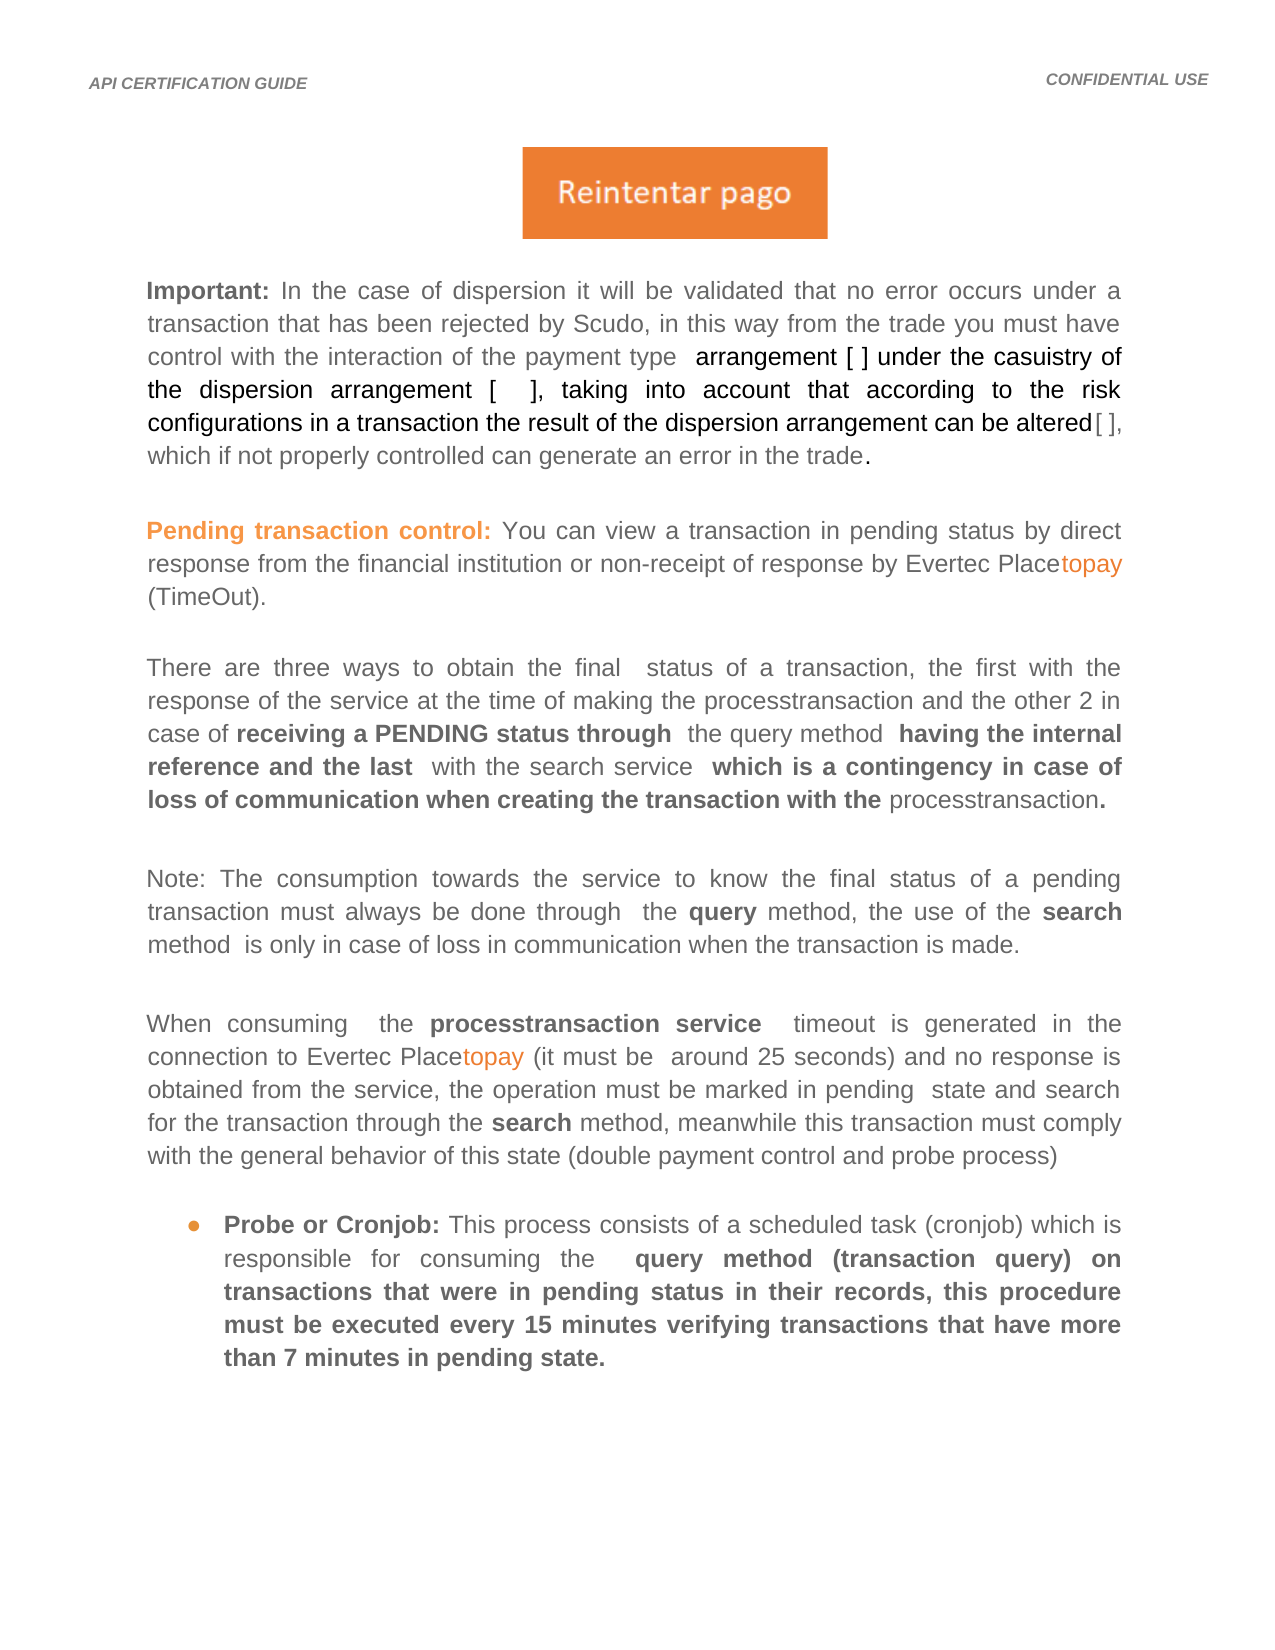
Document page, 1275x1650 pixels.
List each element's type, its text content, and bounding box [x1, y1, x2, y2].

text Important: In the case of dispersion it will be validated that no error occurs under a transaction that has been rejected by Scudo, in this way from the trade you must have control with the interaction of the payment type arrangement [ ] under the casuistry of the dispersion arrangement [ ], taking into account that according to the risk configurations in a transaction the result of the dispersion arrangement can be altered[ ], which if not properly controlled can generate an error in the trade. [146, 276, 1122, 470]
text When consuming the processtransaction service timeout is generated in the connection to Evertec Placetopay (it must be around 25 seconds) and no response is obtained from the service, the operation must be marked in pending state and search for the transaction through the search method, meanwhile this transaction must comply with the general behavior of this state (double payment control and probe process) [146, 1009, 1122, 1169]
text Pending transaction control: You can view a transaction in pending status by direct response from the financial institution or non-receipt of response by Evertec Placetopay (TimeOut). [146, 516, 1122, 611]
text There are three ways to obtain the final status of a transaction, the first with the response of the service at the time of making the processtransaction and the other 2 in case of receiving a PENDING status through the query method having the internal reference and the last with the search service which is a contingency in case of loss of communication when creating the transaction with the processtransaction. [146, 653, 1122, 813]
text Note: The consumption towards the service to know the final status of a pending transaction must always be done through the query method, the use of the search method is only in case of loss in communication when the transaction is made. [146, 864, 1122, 958]
picture [522, 147, 828, 239]
list Probe or Cronjob: This process consists of a scheduled task (cronjob) which is responsible for consuming the query method (transaction query) on transactions that were in pending status in their records, this procedure must be executed every 15 minutes verifying transactions that have more than 7 minutes in pending state. [186, 1210, 1123, 1371]
